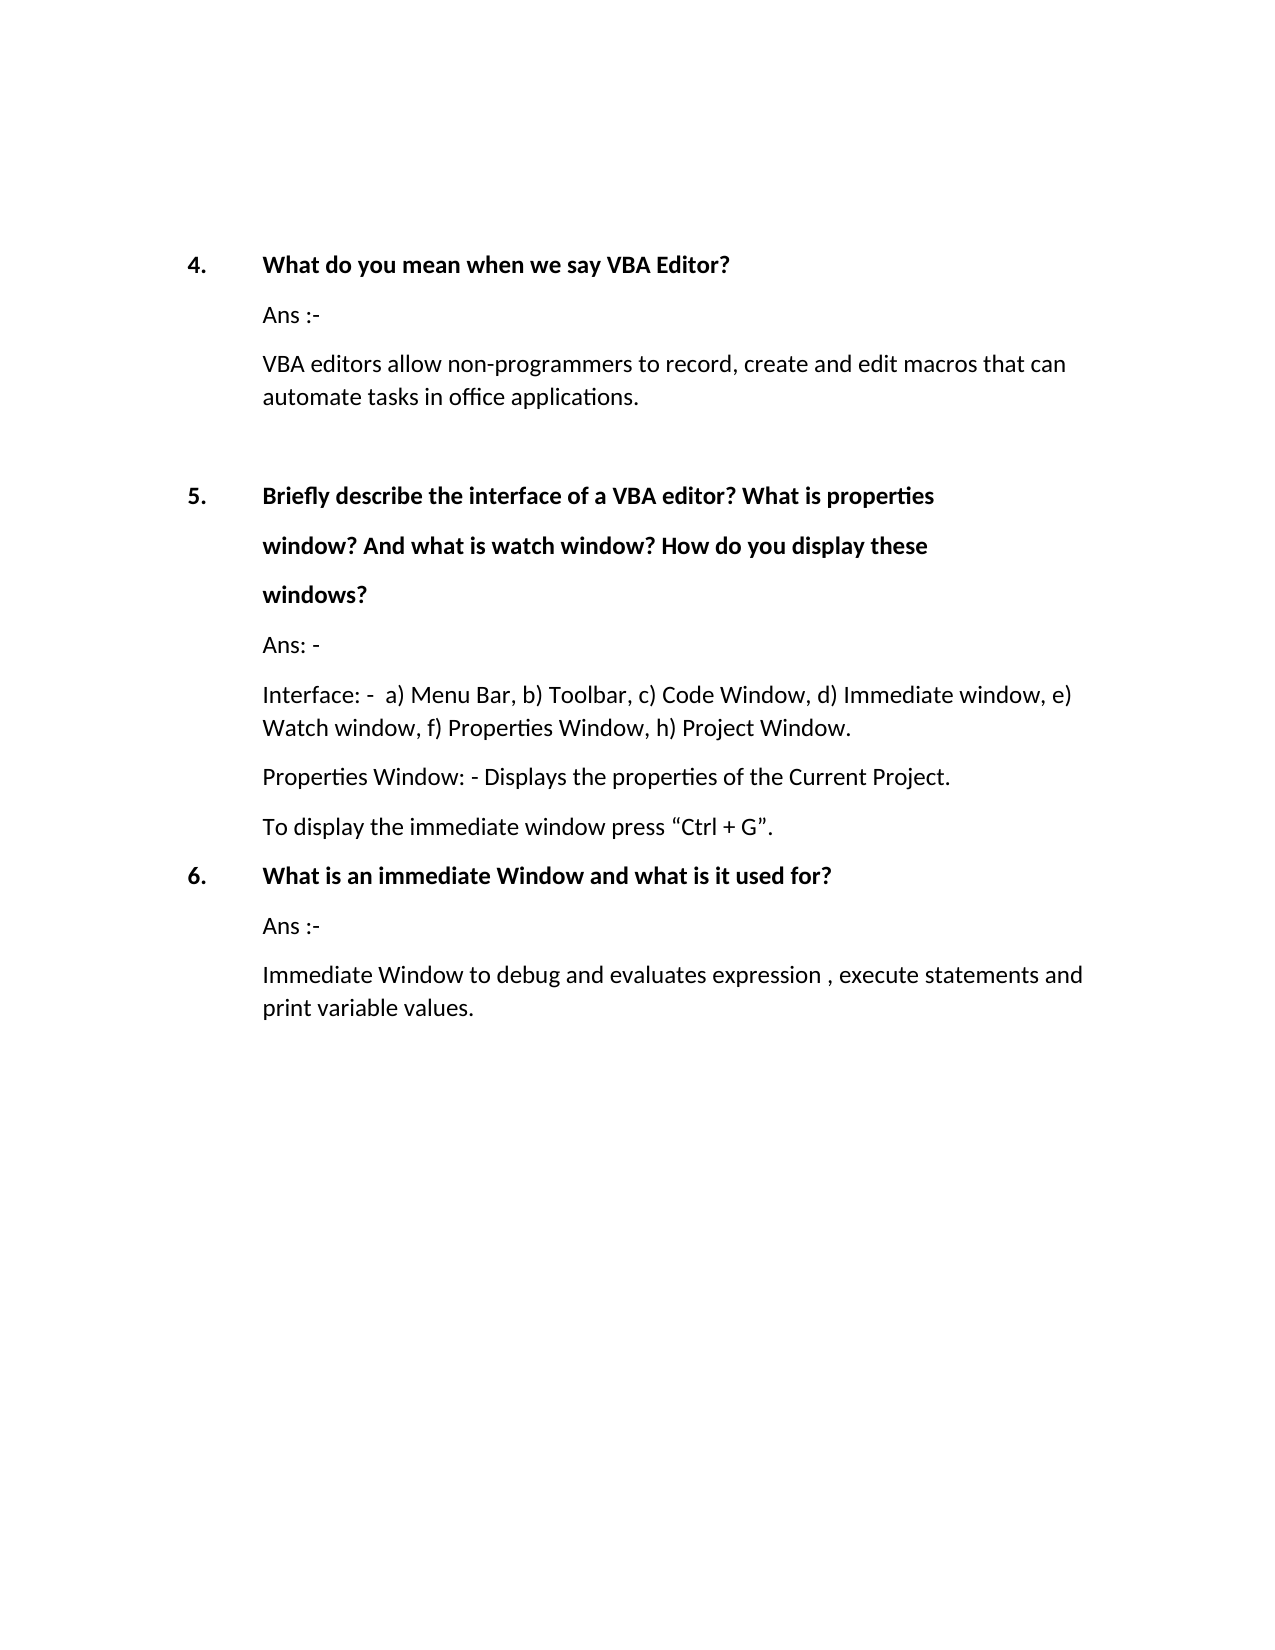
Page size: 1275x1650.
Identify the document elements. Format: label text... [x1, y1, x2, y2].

text Ans :- [262, 910, 1125, 941]
text window? And what is watch window? How do you display these [262, 530, 1125, 561]
list Briefly describe the interface of a VBA editor? What is properties [187, 480, 1125, 511]
text Properties Window: - Displays the properties of the Current Project. [262, 761, 1125, 792]
list What do you mean when we say VBA Editor? [187, 249, 1125, 280]
text To display the immediate window press “Ctrl + G”. [262, 811, 1125, 841]
text Ans :- [262, 299, 1125, 329]
text Ans: - [262, 629, 1125, 660]
text Interface: - a) Menu Bar, b) Toolbar, c) Code Window, d) Immediate window, e) Watch window, f) Properties Window, h) Project Window. [262, 679, 1125, 742]
text windows? [262, 579, 1125, 610]
list What is an immediate Window and what is it used for? [187, 860, 1125, 891]
text VBA editors allow non-programmers to record, create and edit macros that can automate tasks in office applications. [262, 348, 1125, 412]
text Immediate Window to debug and evaluates expression , execute statements and print variable values. [262, 959, 1125, 1023]
